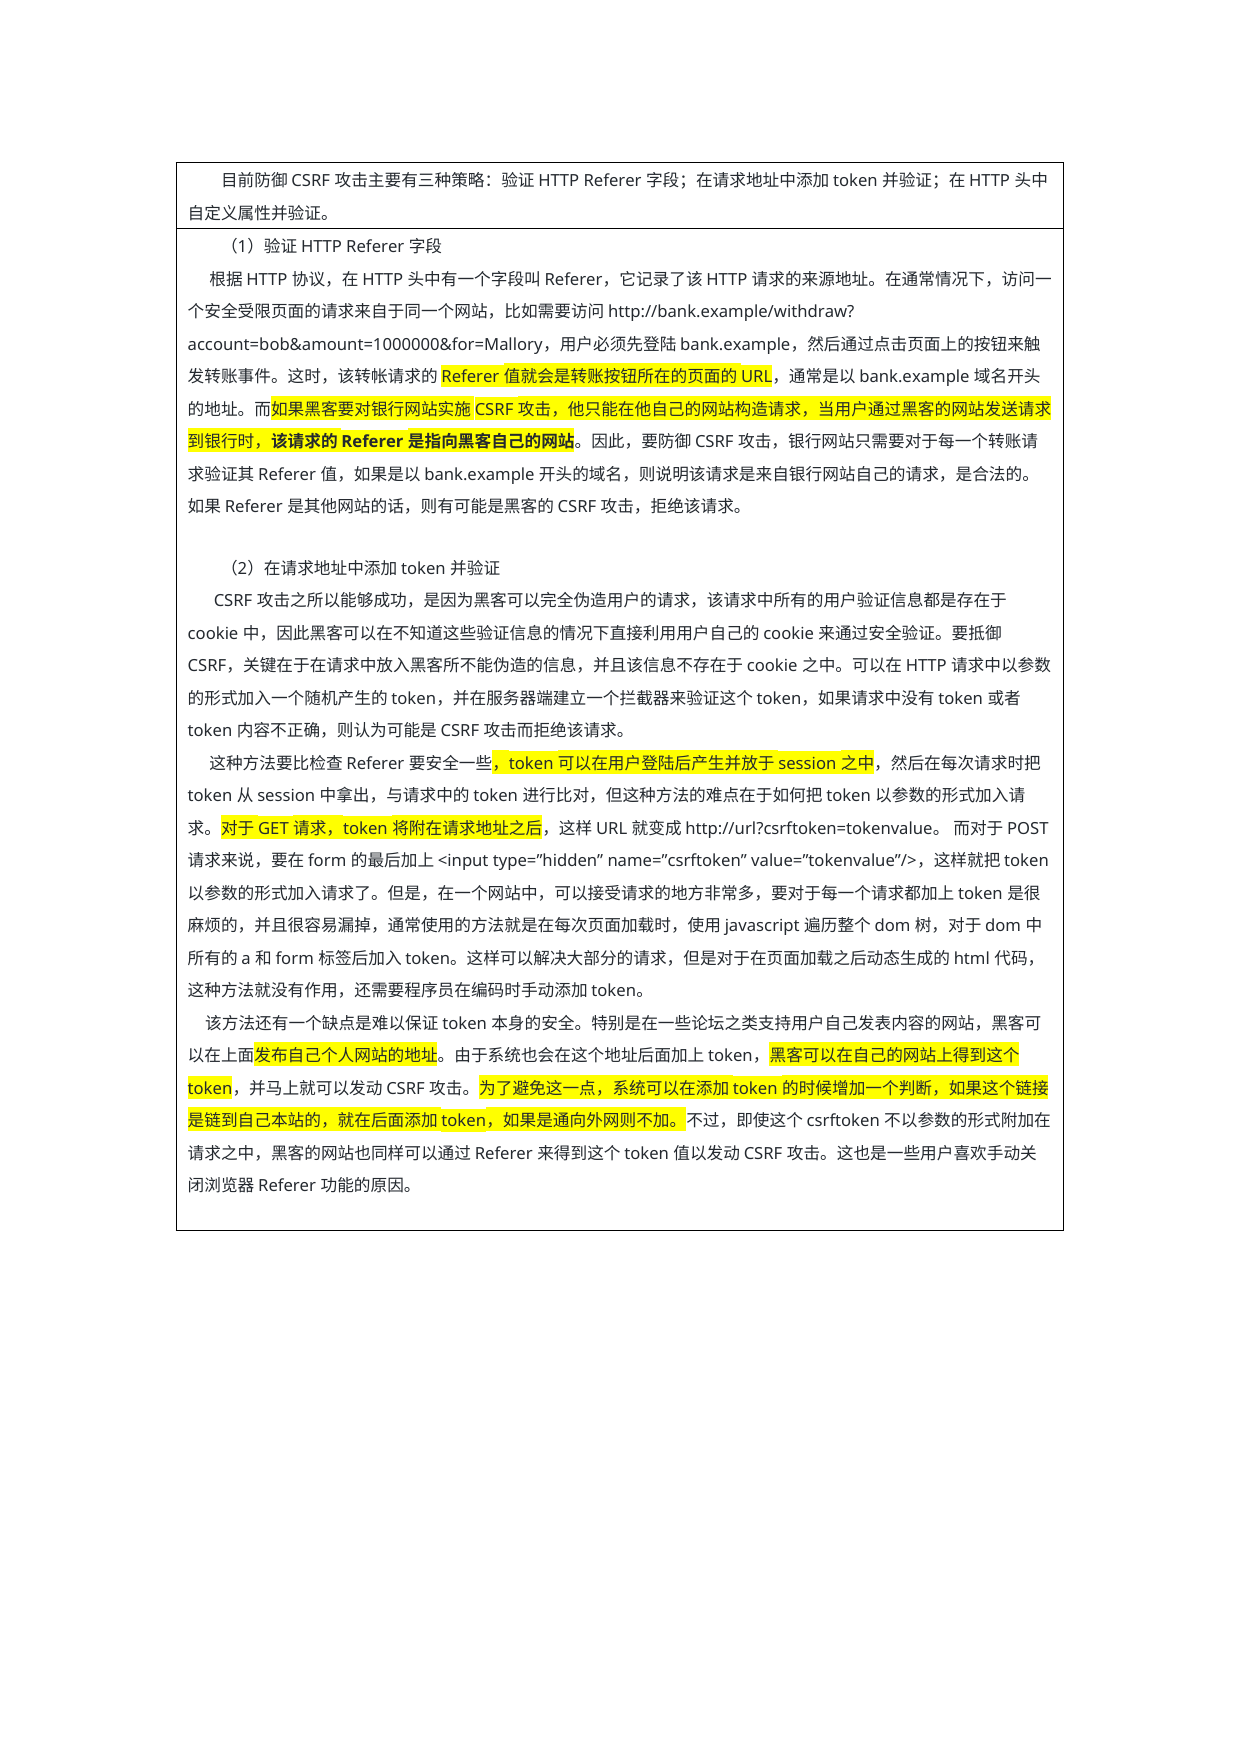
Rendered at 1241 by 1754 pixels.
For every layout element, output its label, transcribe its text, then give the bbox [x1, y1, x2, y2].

table_cell 验证 HTTP Referer 字段 根据 HTTP 协议，在 HTTP 头中有一个字段叫 Referer，它记录了该 HTTP 请求的来源地址。在通常情况下，访问一个安全受限页面的请求来自于同一个网站，比如需要访问 http://bank.example/withdraw?account=bob&amount=1000000&for=Mallory，用户必须先登陆 bank.example，然后通过点击页面上的按钮来触发转账事件。这时，该转帐请求的 Referer 值就会是转账按钮所在的页面的 URL，通常是以 bank.example 域名开头的地址。而如果黑客要对银行网站实施 CSRF 攻击，他只能在他自己的网站构造请求，当用户通过黑客的网站发送请求到银行时，该请求的 Referer 是指向黑客自己的网站。因此，要防御 CSRF 攻击，银行网站只需要对于每一个转账请求验证其 Referer 值，如果是以 bank.example 开头的域名，则说明该请求是来自银行网站自己的请求，是合法的。如果 Referer 是其他网站的话，则有可能是黑客的 CSRF 攻击，拒绝该请求。 在请求地址中添加 token 并验证 CSRF 攻击之所以能够成功，是因为黑客可以完全伪造用户的请求，该请求中所有的用户验证信息都是存在于 cookie 中，因此黑客可以在不知道这些验证信息的情况下直接利用用户自己的 cookie 来通过安全验证。要抵御 CSRF，关键在于在请求中放入黑客所不能伪造的信息，并且该信息不存在于 cookie 之中。可以在 HTTP 请求中以参数的形式加入一个随机产生的 token，并在服务器端建立一个拦截器来验证这个 token，如果请求中没有 token 或者 token 内容不正确，则认为可能是 CSRF 攻击而拒绝该请求。 这种方法要比检查 Referer 要安全一些，token 可以在用户登陆后产生并放于 session 之中，然后在每次请求时把 token 从 session 中拿出，与请求中的 token 进行比对，但这种方法的难点在于如何把 token 以参数的形式加入请求。对于 GET 请求，token 将附在请求地址之后，这样 URL 就变成 http://url?csrftoken=tokenvalue。 而对于 POST 请求来说，要在 form 的最后加上 <input type=”hidden” name=”csrftoken” value=”tokenvalue”/>，这样就把 token 以参数的形式加入请求了。但是，在一个网站中，可以接受请求的地方非常多，要对于每一个请求都加上 token 是很麻烦的，并且很容易漏掉，通常使用的方法就是在每次页面加载时，使用 javascript 遍历整个 dom 树，对于 dom 中所有的 a 和 form 标签后加入 token。这样可以解决大部分的请求，但是对于在页面加载之后动态生成的 html 代码，这种方法就没有作用，还需要程序员在编码时手动添加 token。 该方法还有一个缺点是难以保证 token 本身的安全。特别是在一些论坛之类支持用户自己发表内容的网站，黑客可以在上面发布自己个人网站的地址。由于系统也会在这个地址后面加上 token，黑客可以在自己的网站上得到这个 token，并马上就可以发动 CSRF 攻击。为了避免这一点，系统可以在添加 token 的时候增加一个判断，如果这个链接是链到自己本站的，就在后面添加 token，如果是通向外网则不加。不过，即使这个 csrftoken 不以参数的形式附加在请求之中，黑客的网站也同样可以通过 Referer 来得到这个 token 值以发动 CSRF 攻击。这也是一些用户喜欢手动关闭浏览器 Referer 功能的原因。 [177, 229, 1063, 1230]
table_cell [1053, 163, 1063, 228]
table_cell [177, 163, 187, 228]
